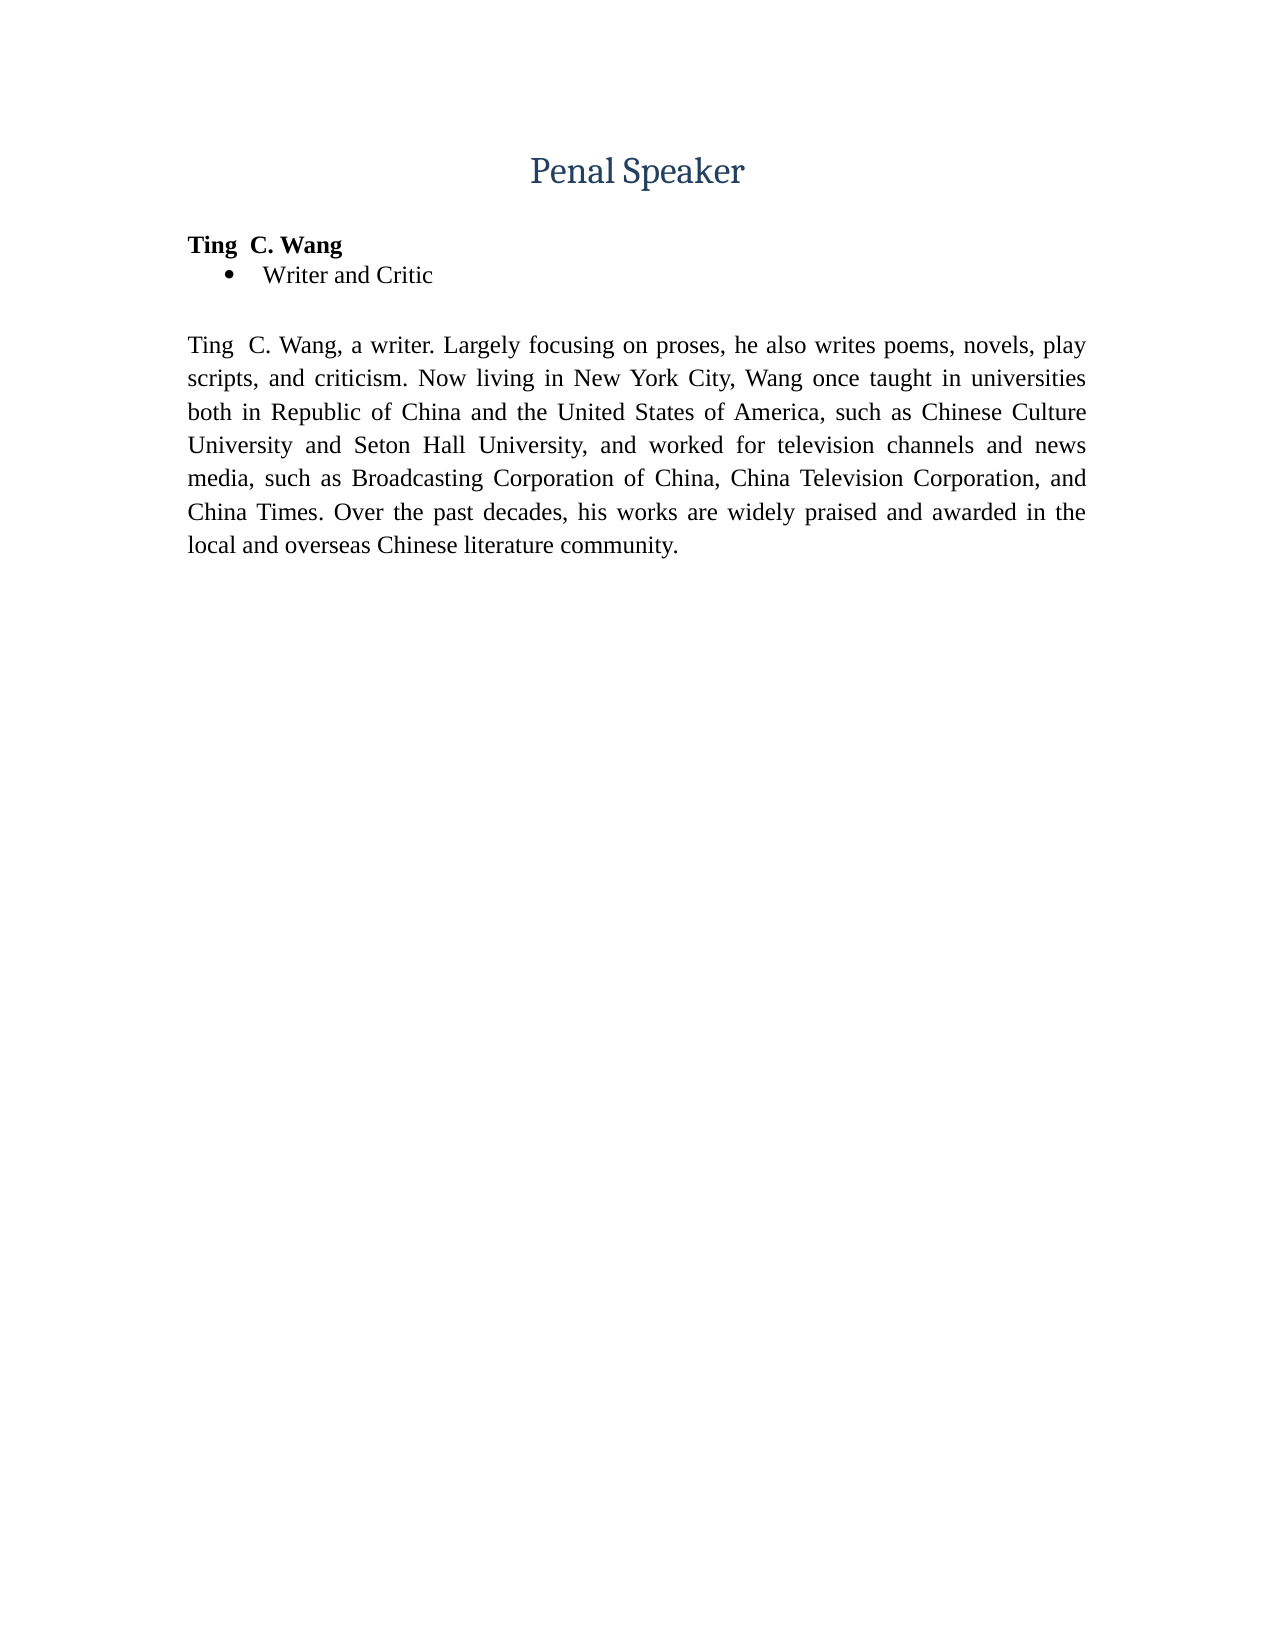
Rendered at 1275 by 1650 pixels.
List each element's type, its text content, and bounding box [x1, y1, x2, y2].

text Penal Speaker [187, 150, 1087, 193]
text Ting C. Wang [187, 226, 1087, 260]
text Ting C. Wang, a writer. Largely focusing on proses, he also writes poems, novels, play scripts, and criticism. Now living in New York City, Wang once taught in universities both in Republic of China and the United States of America, such as Chinese Culture University and Seton Hall University, and worked for television channels and news media, such as Broadcasting Corporation of China, China Television Corporation, and China Times. Over the past decades, his works are widely praised and awarded in the local and overseas Chinese literature community. [187, 327, 1087, 560]
list Writer and Critic [225, 260, 1087, 288]
